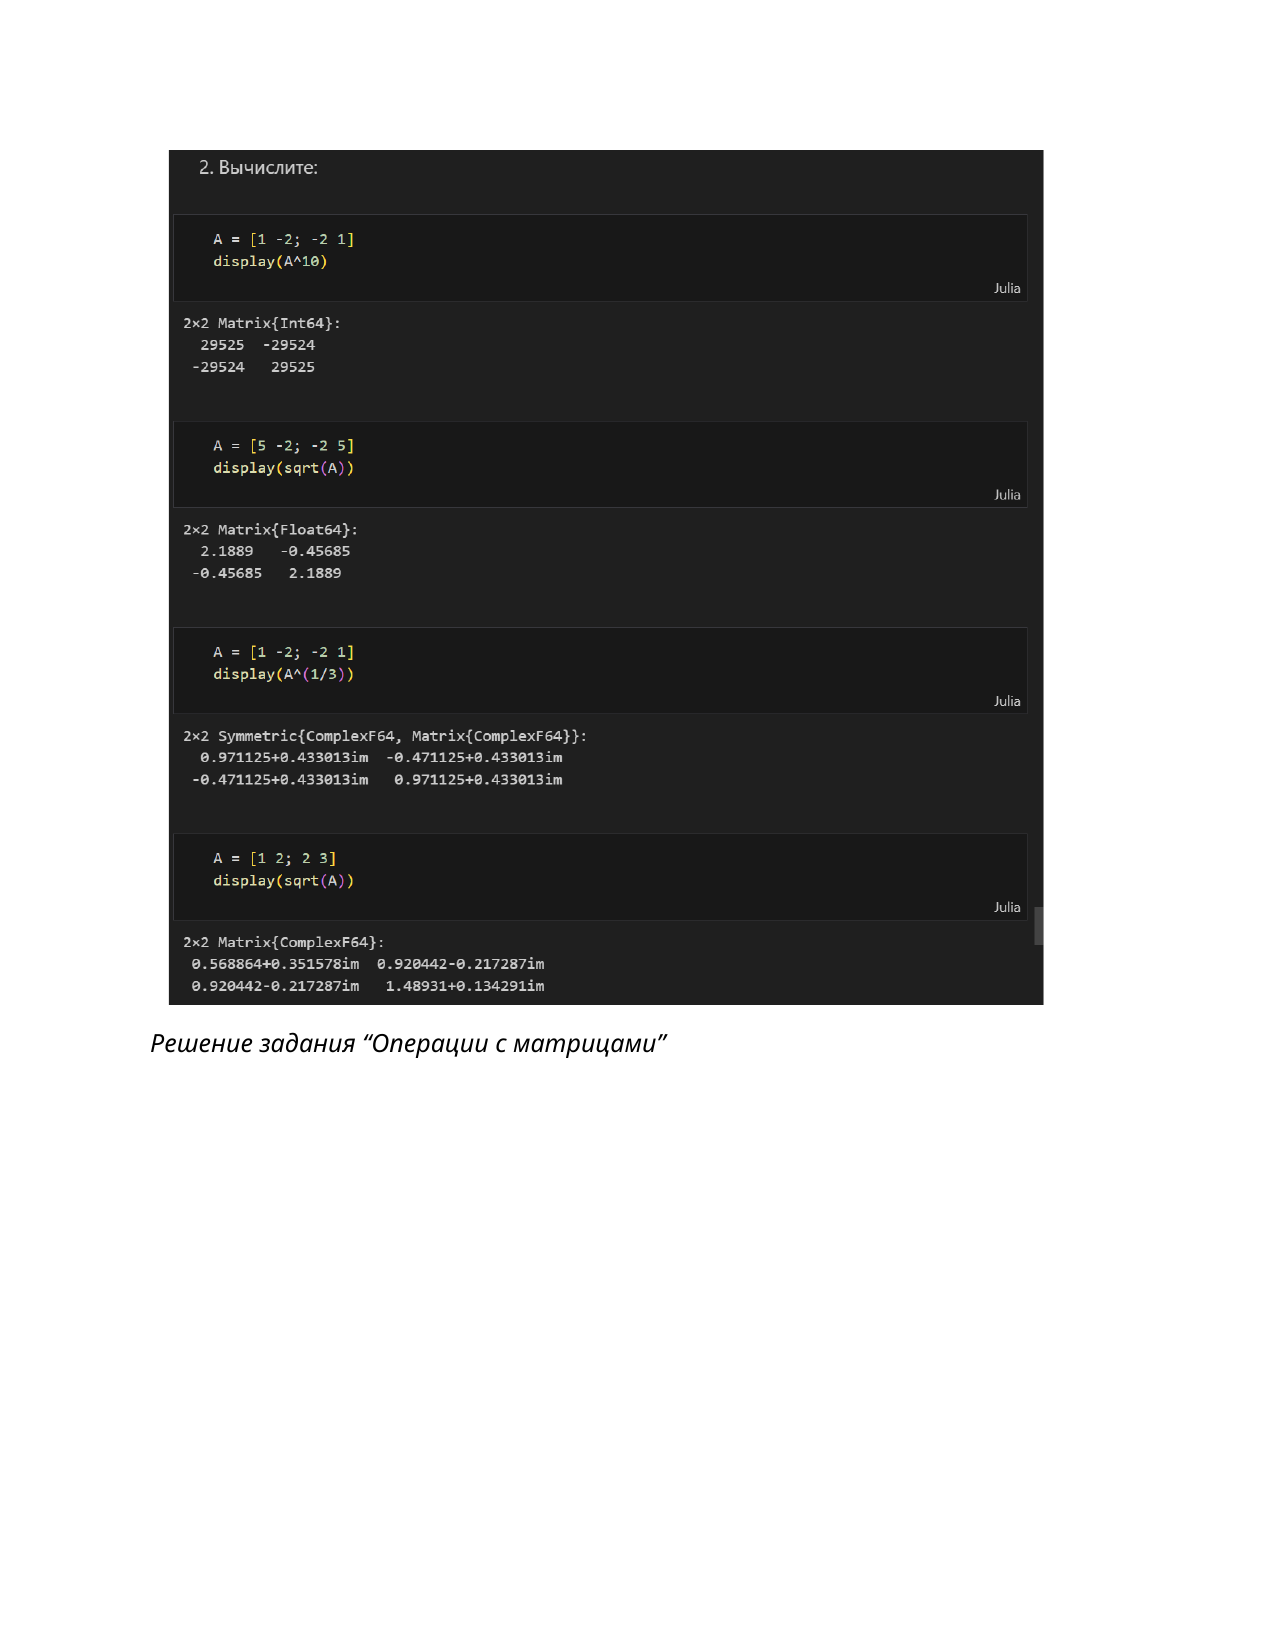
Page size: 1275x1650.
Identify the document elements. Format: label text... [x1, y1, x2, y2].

text Решение задания “Операции с матрицами” [150, 1025, 1125, 1059]
picture [168, 150, 1044, 1005]
